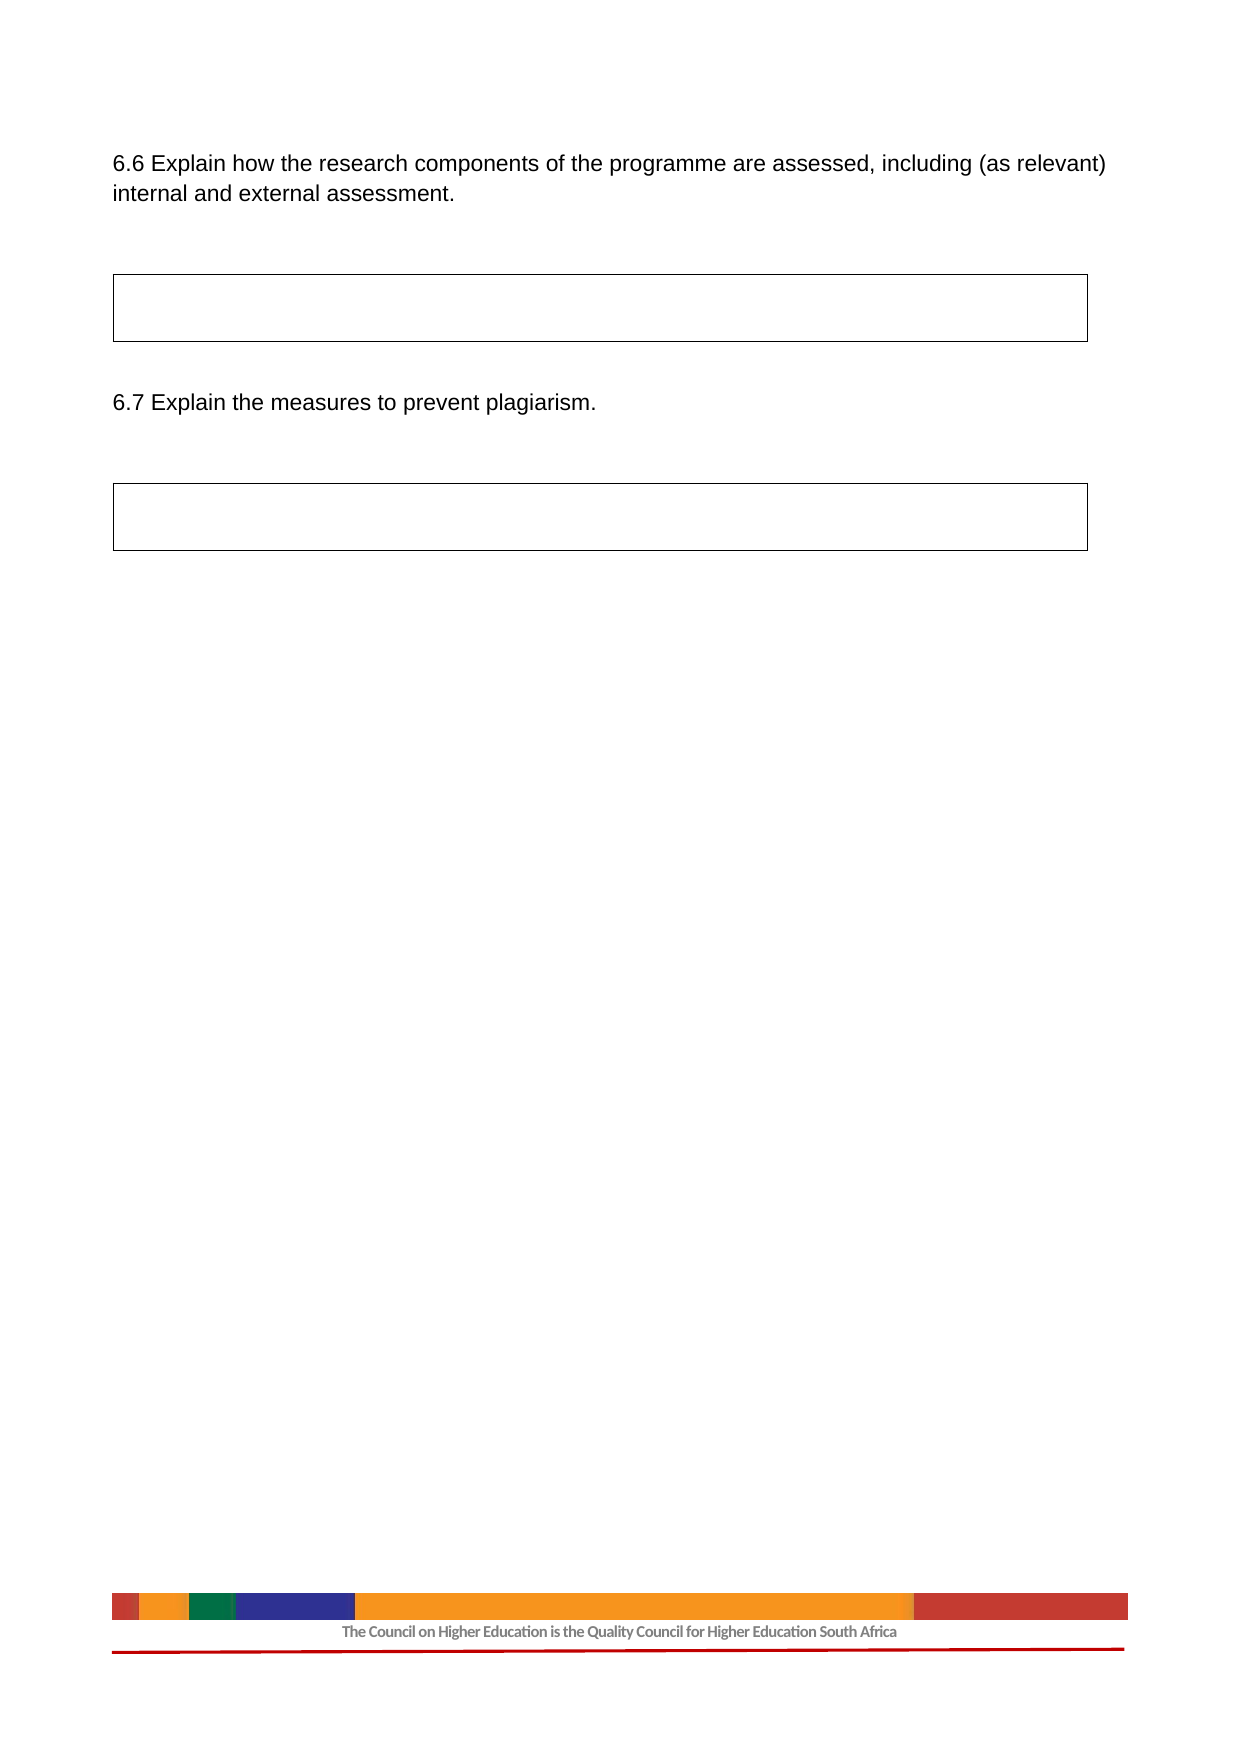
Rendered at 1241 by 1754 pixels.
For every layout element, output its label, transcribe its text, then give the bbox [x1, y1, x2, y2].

text 6.7 Explain the measures to prevent plagiarism. [112, 389, 1128, 415]
picture [112, 1593, 1128, 1620]
table_header [114, 484, 1087, 550]
text 6.6 Explain how the research components of the programme are assessed, including (as relevant) internal and external assessment. [112, 150, 1128, 207]
table_header [114, 275, 1087, 341]
